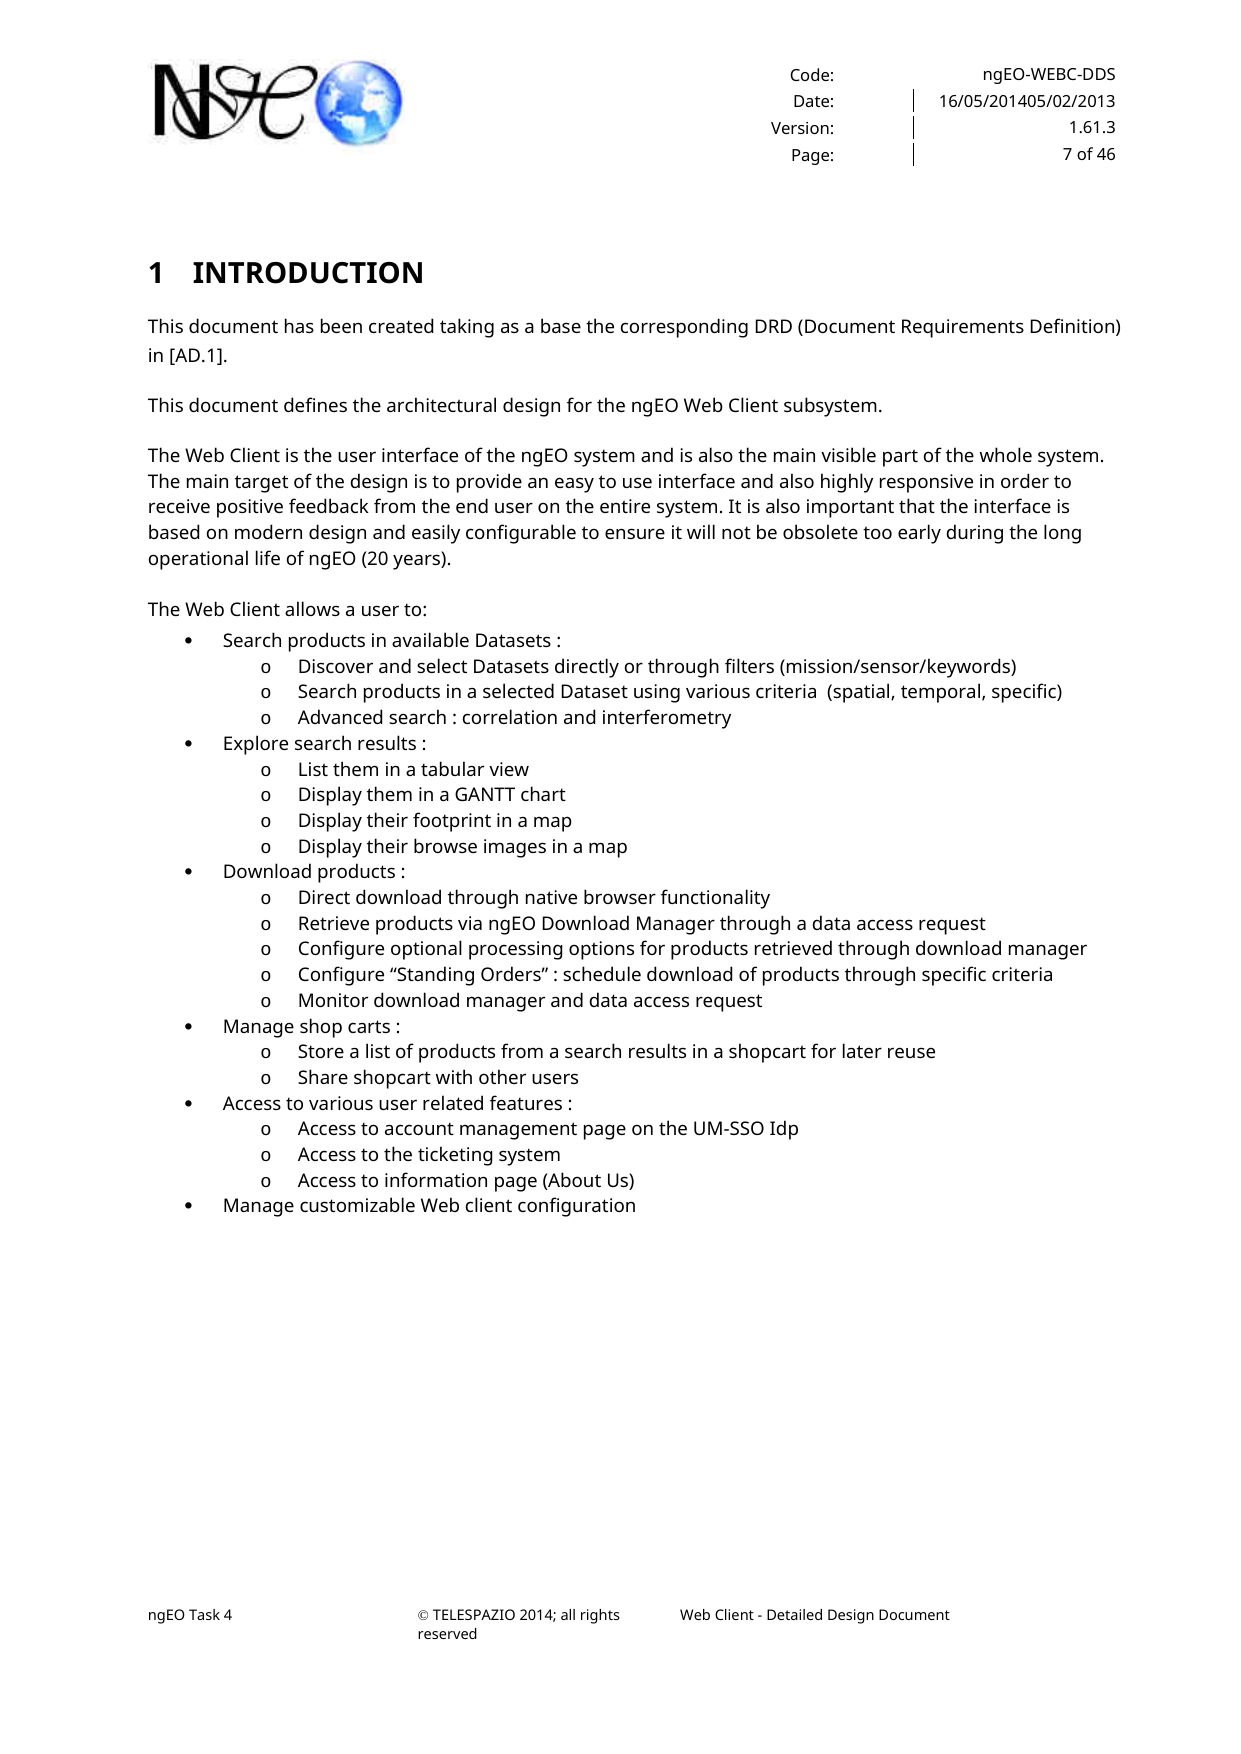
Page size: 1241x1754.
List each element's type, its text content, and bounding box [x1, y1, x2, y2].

list Access to the ticketing system [260, 1141, 1122, 1167]
list List them in a tabular view [260, 756, 1122, 782]
text The Web Client is the user interface of the ngEO system and is also the main visible part of the whole system. The main target of the design is to provide an easy to use interface and also highly responsive in order to receive positive feedback from the end user on the entire system. It is also important that the interface is based on modern design and easily configurable to ensure it will not be obsolete too early during the long operational life of ngEO (20 years). [148, 443, 1122, 570]
list Explore search results : [185, 730, 1122, 756]
list Manage customizable Web client configuration [185, 1193, 1122, 1218]
list Display them in a GANTT chart [260, 782, 1122, 807]
text This document defines the architectural design for the ngEO Web Client subsystem. [148, 393, 1122, 418]
list Display their footprint in a map [260, 807, 1122, 833]
list Configure “Standing Orders” : schedule download of products through specific criteria [260, 961, 1122, 987]
list Manage shop carts : [185, 1013, 1122, 1038]
list Access to information page (About Us) [260, 1167, 1122, 1193]
list Store a list of products from a search results in a shopcart for later reuse [260, 1038, 1122, 1064]
list Retrieve products via ngEO Download Manager through a data access request [260, 910, 1122, 936]
list Monitor download manager and data access request [260, 987, 1122, 1013]
list Discover and select Datasets directly or through filters (mission/sensor/keywords) [260, 653, 1122, 679]
list Display their browse images in a map [260, 833, 1122, 859]
list Configure optional processing options for products retrieved through download manager [260, 936, 1122, 961]
subtitle Introduction [148, 253, 1122, 292]
list Search products in a selected Dataset using various criteria (spatial, temporal, specific) [260, 679, 1122, 704]
list Search products in available Datasets : [185, 628, 1122, 653]
list Direct download through native browser functionality [260, 884, 1122, 910]
list Access to account management page on the UM-SSO Idp [260, 1115, 1122, 1141]
list Access to various user related features : [185, 1090, 1122, 1115]
text This document has been created taking as a base the corresponding DRD (Document Requirements Definition) in [AD.1]. [148, 313, 1122, 368]
list Share shopcart with other users [260, 1064, 1122, 1090]
text The Web Client allows a user to: [148, 596, 1122, 621]
list Download products : [185, 859, 1122, 884]
list Advanced search : correlation and interferometry [260, 704, 1122, 730]
